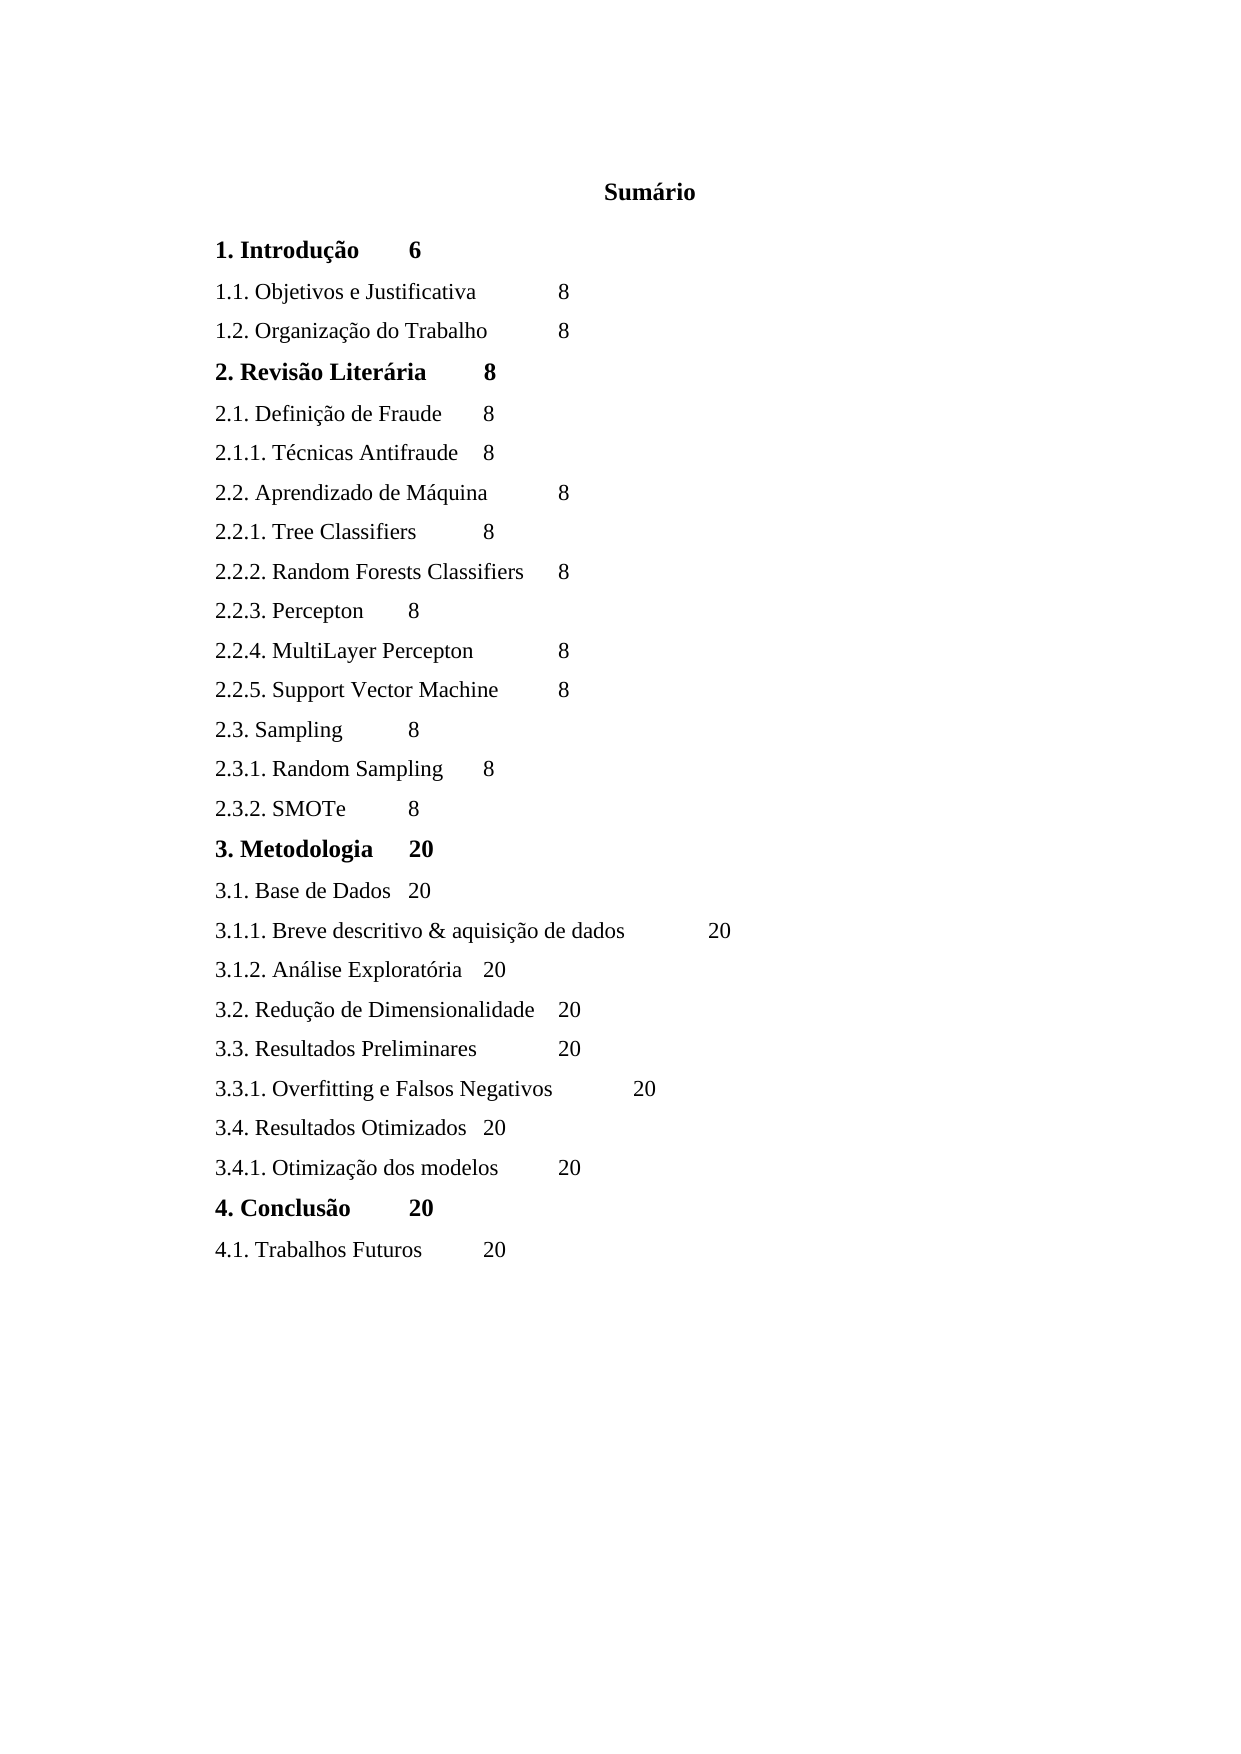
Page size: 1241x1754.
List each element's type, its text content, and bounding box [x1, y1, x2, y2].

text 3.1. Base de Dados 20 [177, 877, 1122, 904]
text 3.4. Resultados Otimizados 20 [177, 1114, 1122, 1141]
text 3.1.1. Breve descritivo & aquisição de dados 20 [177, 917, 1122, 943]
text 2.1.1. Técnicas Antifraude 8 [215, 439, 1122, 466]
text 4.1. Trabalhos Futuros 20 [177, 1236, 1122, 1263]
text 3.4.1. Otimização dos modelos 20 [177, 1154, 1122, 1180]
text 2.3.1. Random Sampling 8 [215, 755, 1122, 782]
text 3.2. Redução de Dimensionalidade 20 [177, 996, 1122, 1022]
subtitle 1. Introdução 6 [177, 235, 1122, 263]
text 3.3.1. Overfitting e Falsos Negativos 20 [177, 1075, 1122, 1101]
text 2.3. Sampling 8 [215, 716, 1122, 742]
text 2.2.1. Tree Classifiers 8 [215, 518, 1122, 545]
text 2.1. Definição de Fraude 8 [215, 400, 1122, 426]
text 3. Metodologia 20 [215, 834, 1122, 863]
text Sumário [177, 177, 1122, 206]
text 2.2.4. MultiLayer Percepton 8 [215, 637, 1122, 663]
text 3.1.2. Análise Exploratória 20 [177, 956, 1122, 983]
text 2. Revisão Literária 8 [215, 357, 1122, 386]
text 2.2.5. Support Vector Machine 8 [215, 676, 1122, 703]
text 4. Conclusão 20 [215, 1193, 1122, 1222]
text 2.2.2. Random Forests Classifiers 8 [215, 558, 1122, 584]
text 3.3. Resultados Preliminares 20 [177, 1035, 1122, 1062]
text 2.3.2. SMOTe 8 [215, 795, 1122, 821]
text 1.1. Objetivos e Justificativa 8 [215, 278, 1122, 304]
text 2.2. Aprendizado de Máquina 8 [215, 479, 1122, 505]
text 1.2. Organização do Trabalho 8 [215, 317, 1122, 344]
text 2.2.3. Percepton 8 [215, 597, 1122, 624]
